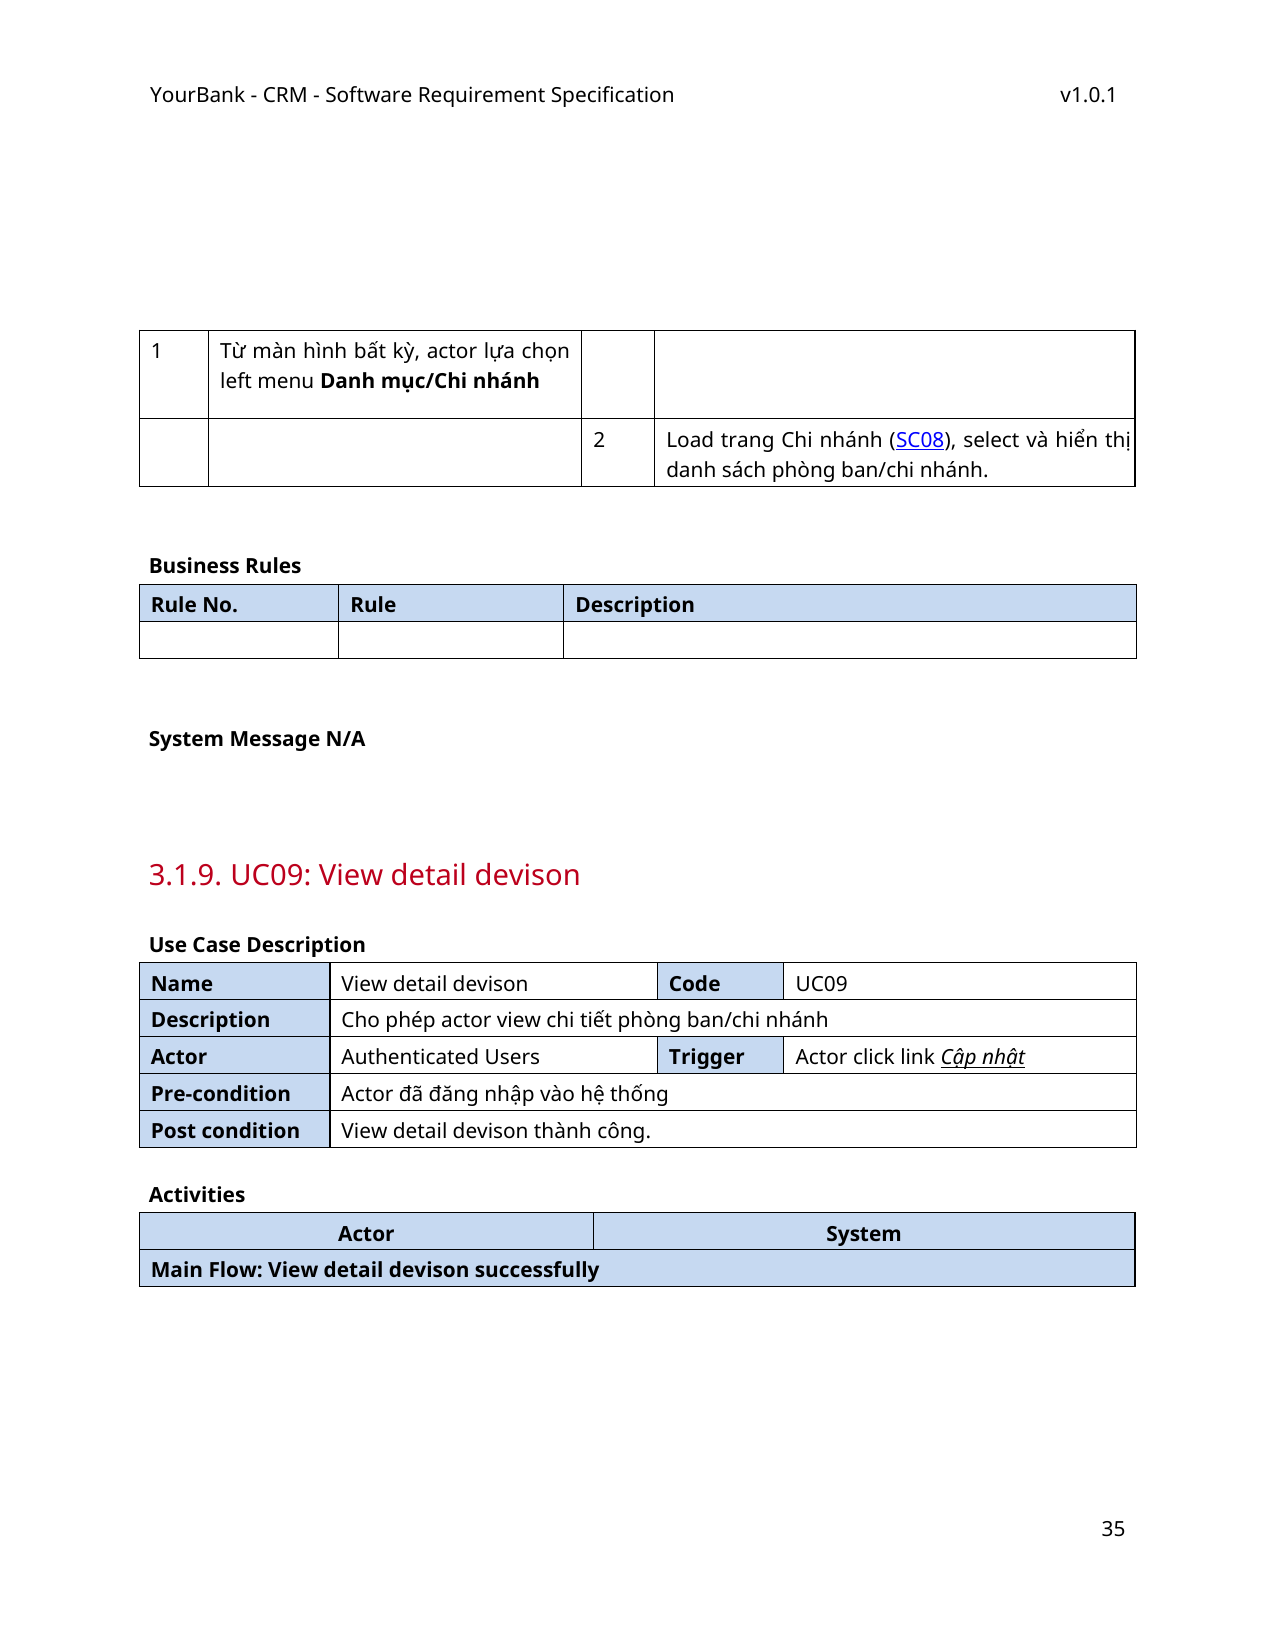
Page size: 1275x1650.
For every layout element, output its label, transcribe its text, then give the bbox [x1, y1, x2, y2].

table_cell [582, 331, 654, 418]
table_cell Trigger [658, 1037, 783, 1073]
table_cell 1 [140, 331, 208, 418]
table_header Actor [140, 1213, 593, 1249]
subtitle 3.1.9. UC09: View detail devison [148, 854, 1263, 893]
table_cell [339, 622, 563, 658]
table_cell Main Flow: View detail devison successfully [140, 1250, 1134, 1286]
table_cell [564, 622, 1136, 658]
table_cell Actor [140, 1037, 329, 1073]
table_cell Post condition [140, 1111, 329, 1147]
table_cell Cho phép actor view chi tiết phòng ban/chi nhánh [331, 1000, 1136, 1036]
table_header Code [658, 963, 783, 999]
table_cell 2 [582, 419, 654, 486]
text System Message N/A [148, 724, 1263, 752]
table_cell Load trang Chi nhánh (SC08), select và hiển thị danh sách phòng ban/chi nhánh. [655, 419, 1134, 486]
table_cell [655, 331, 1134, 418]
table_cell [140, 419, 208, 486]
table_header Rule [339, 585, 563, 621]
table_header System [594, 1213, 1134, 1249]
table_cell Actor đã đăng nhập vào hệ thống [331, 1074, 1136, 1110]
table_cell View detail devison thành công. [331, 1111, 1136, 1147]
table_cell Description [140, 1000, 329, 1036]
table_header Description [564, 585, 1136, 621]
subtitle Activities [148, 1180, 1263, 1208]
table_header View detail devison [331, 963, 657, 999]
table_cell Authenticated Users [331, 1037, 657, 1073]
subtitle Use Case Description [148, 930, 1263, 958]
table_header Rule No. [140, 585, 338, 621]
table_header Name [140, 963, 329, 999]
table_cell Pre-condition [140, 1074, 329, 1110]
table_cell Từ màn hình bất kỳ, actor lựa chọn left menu Danh mục/Chi nhánh [209, 331, 581, 418]
table_header UC09 [784, 963, 1136, 999]
table_cell [140, 622, 338, 658]
subtitle Business Rules [148, 552, 1263, 580]
table_cell [209, 419, 581, 486]
table_cell Actor click link Cập nhật [784, 1037, 1136, 1073]
